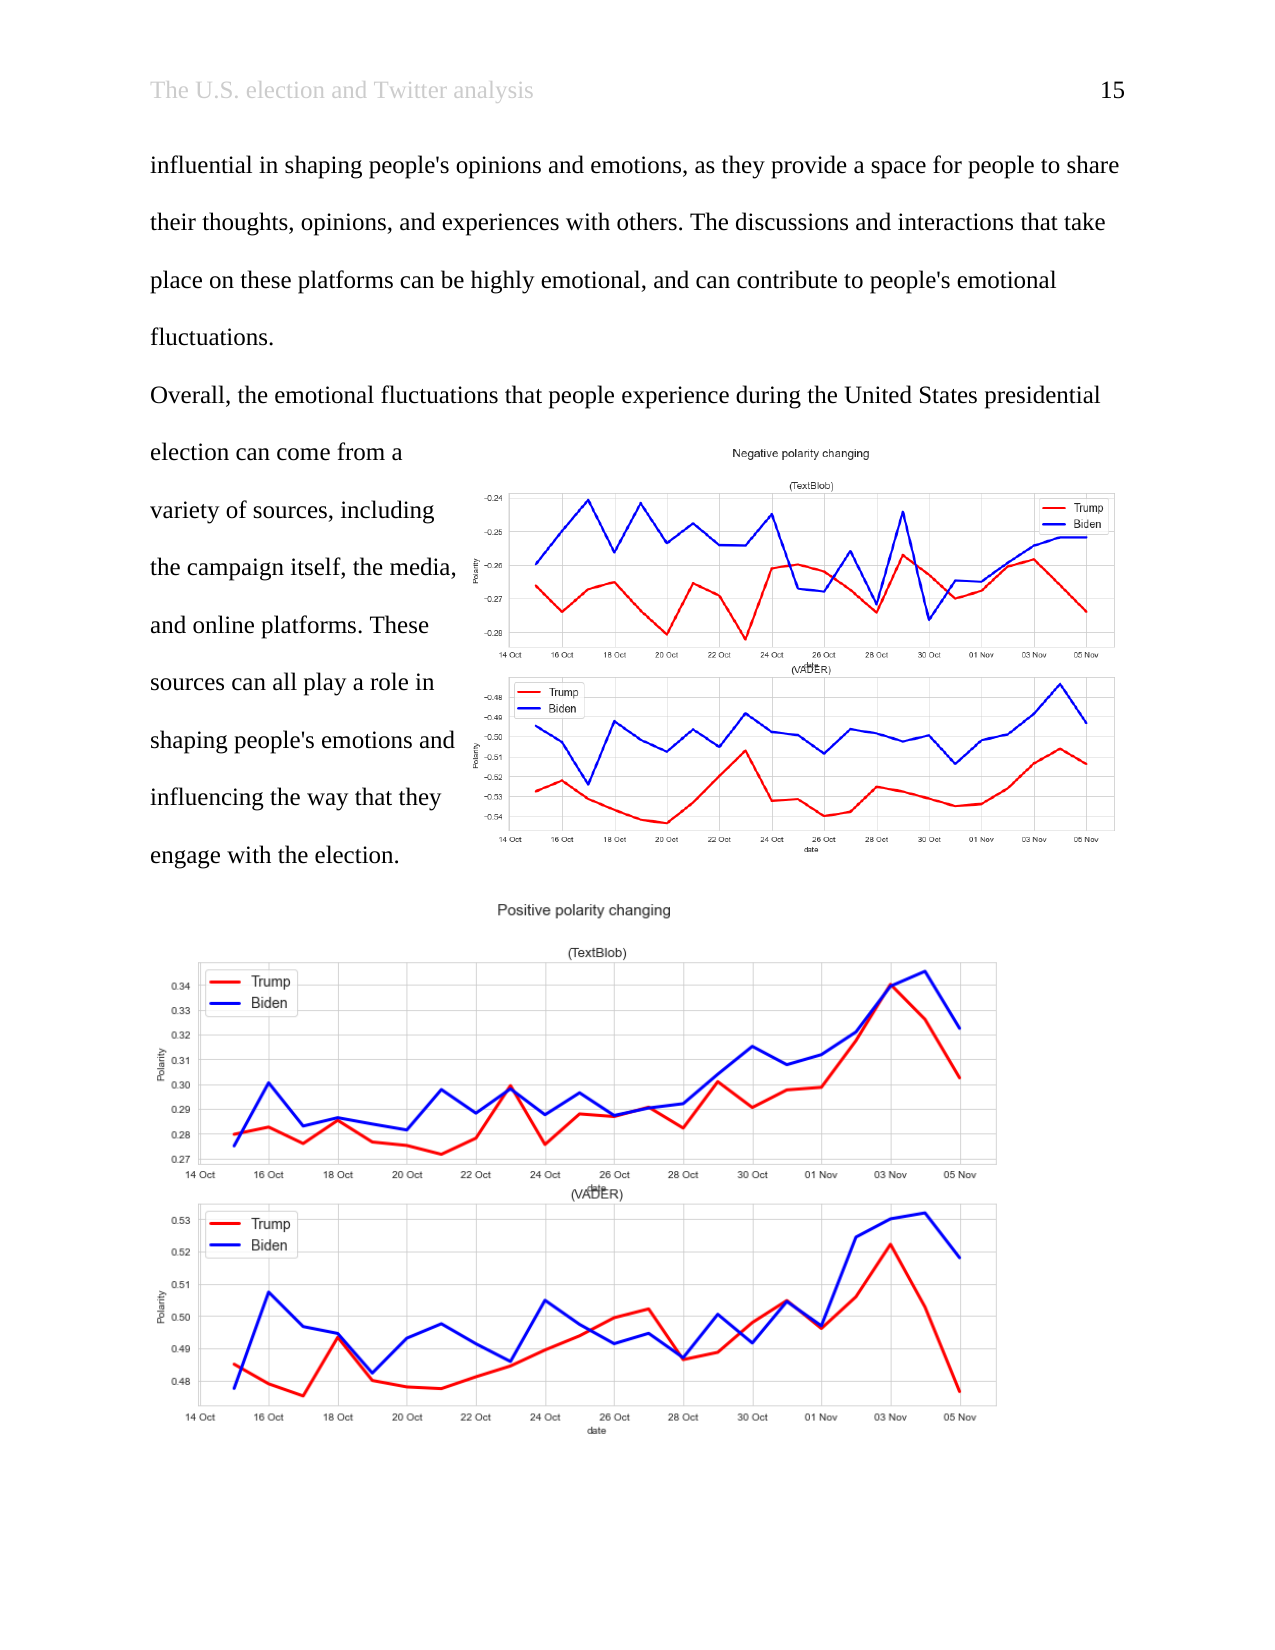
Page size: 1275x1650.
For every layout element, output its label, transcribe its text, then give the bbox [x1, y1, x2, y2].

picture [467, 443, 1119, 858]
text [150, 150, 1125, 351]
picture [150, 897, 1003, 1442]
